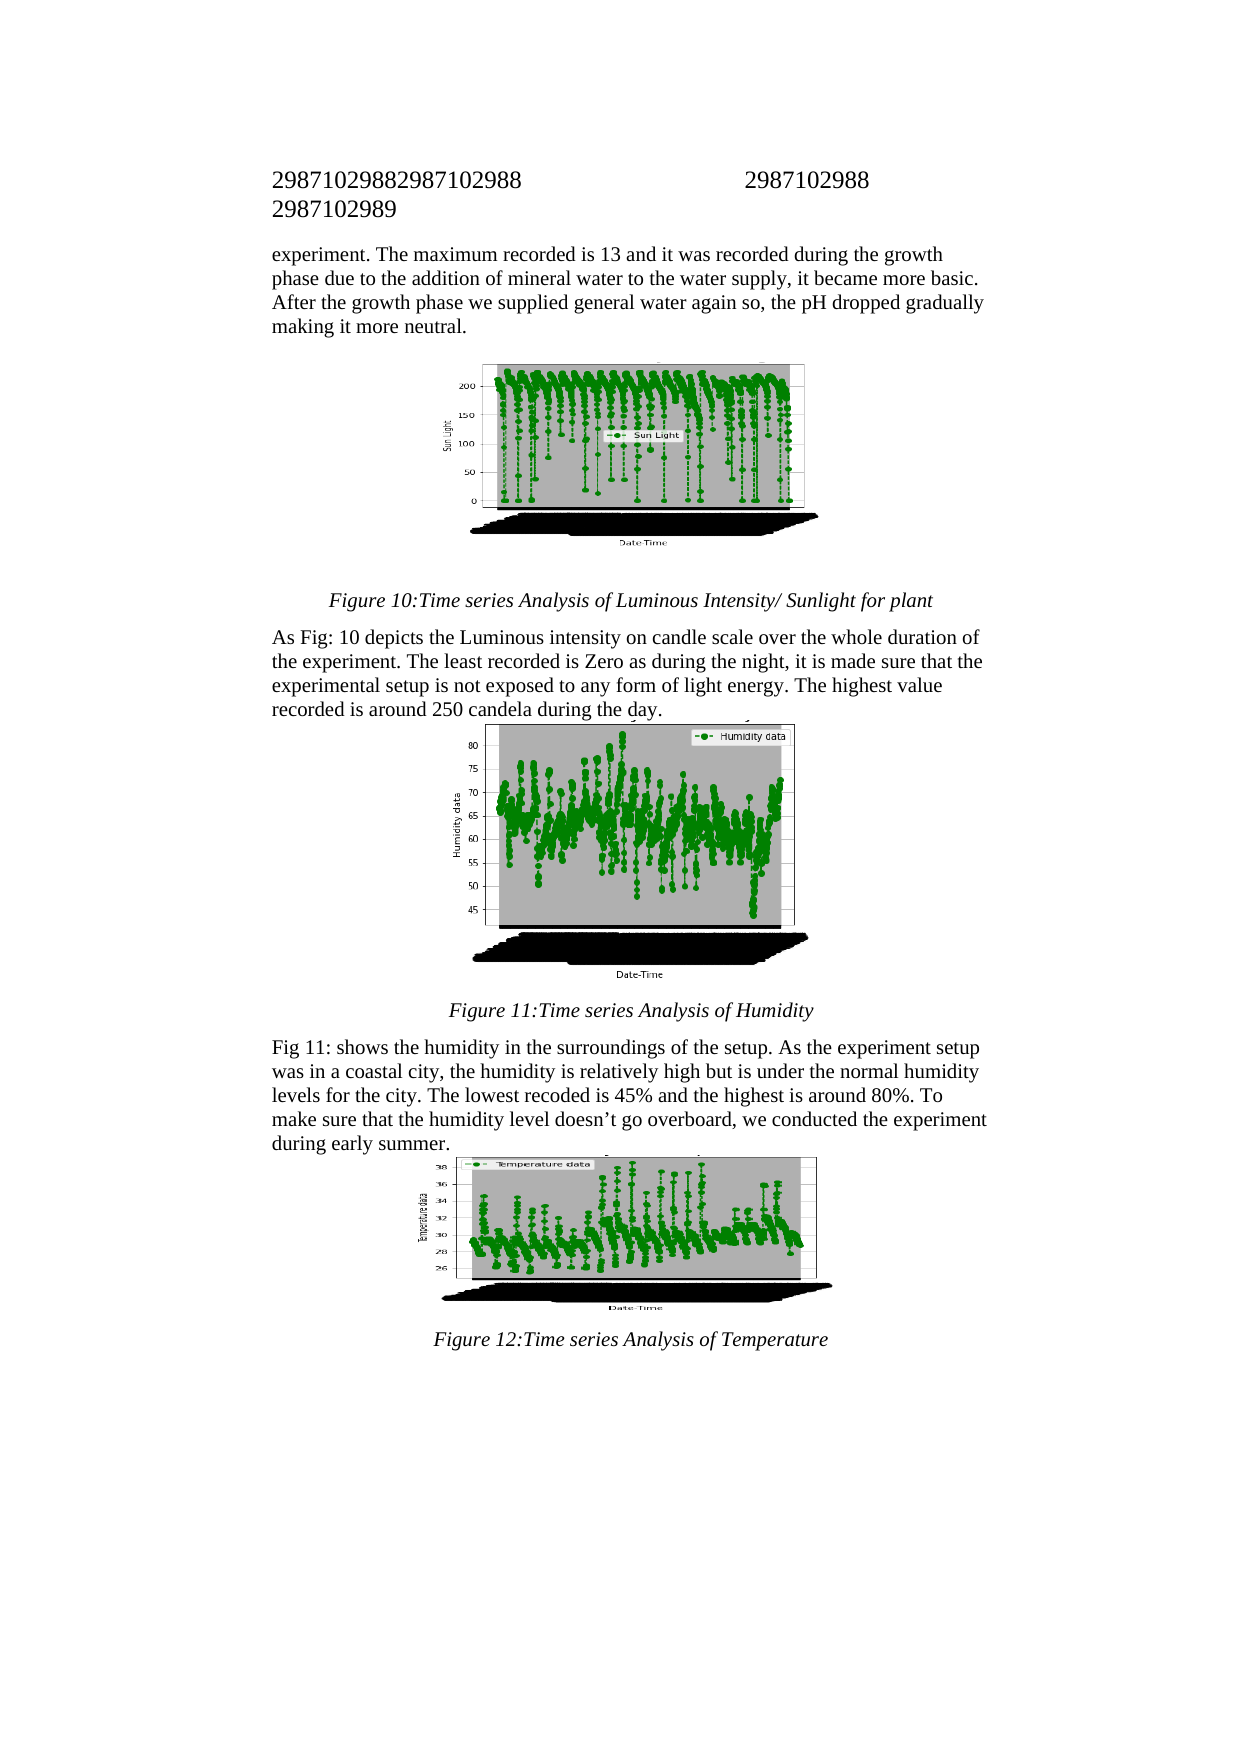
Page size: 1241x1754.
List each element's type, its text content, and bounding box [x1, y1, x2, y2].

text Figure 12:Time series Analysis of Temperature [272, 1327, 992, 1351]
picture [447, 720, 817, 986]
text Fig 11: shows the humidity in the surroundings of the setup. As the experiment setup was in a coastal city, the humidity is relatively high but is under the normal humidity levels for the city. The lowest recoded is 45% and the highest is around 80%. To make sure that the humidity level doesn’t go overboard, we conducted the experiment during early summer. [272, 1034, 992, 1155]
picture [412, 1155, 852, 1315]
text Figure 11:Time series Analysis of Humidity [272, 998, 992, 1022]
text Figure 10:Time series Analysis of Luminous Intensity/ Sunlight for plant [272, 588, 992, 612]
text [272, 242, 992, 338]
text As Fig: 10 depicts the Luminous intensity on candle scale over the whole duration of the experiment. The least recorded is Zero as during the night, it is made sure that the experimental setup is not exposed to any form of light energy. The highest value recorded is around 250 candela during the day. [272, 624, 992, 721]
picture [437, 362, 827, 551]
